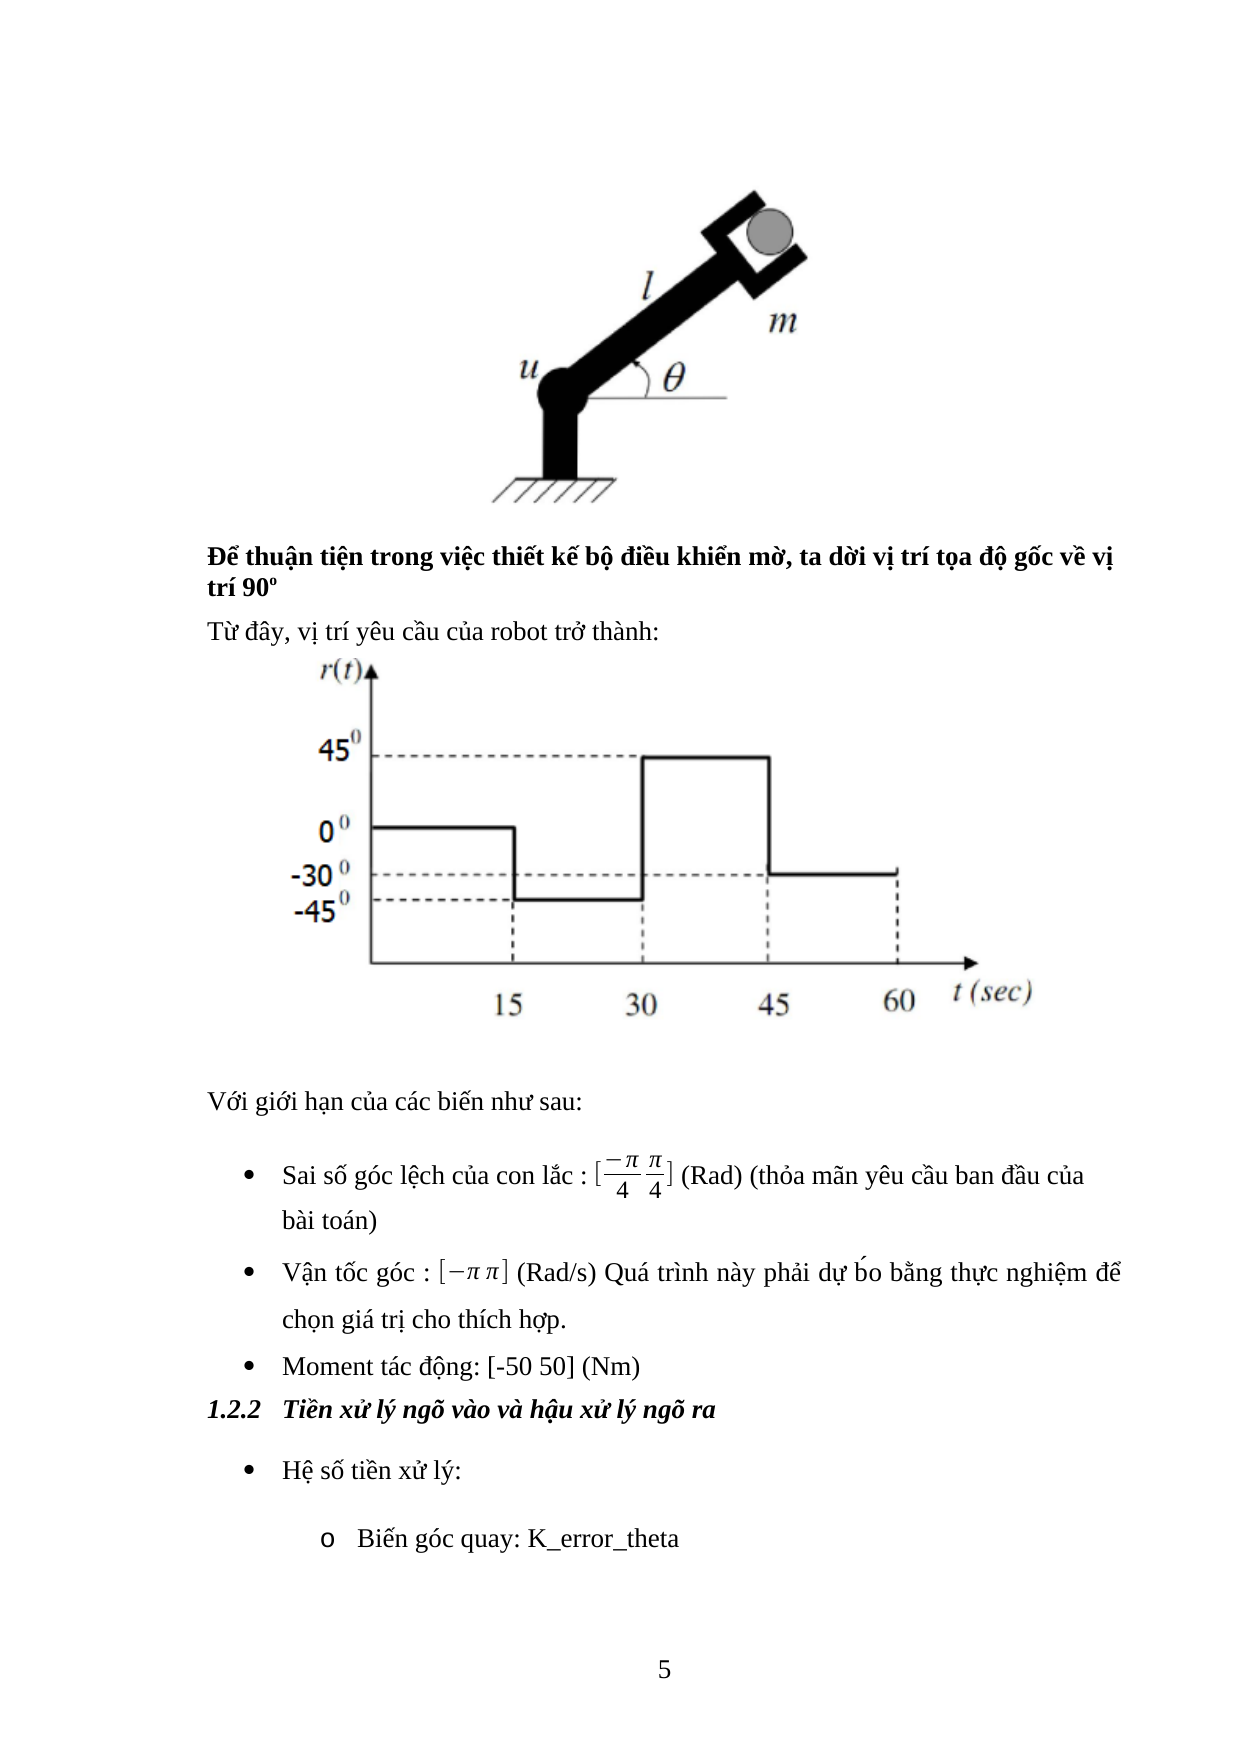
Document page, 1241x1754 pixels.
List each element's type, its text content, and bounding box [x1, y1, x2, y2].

text Với giới hạn của các biến như sau: [207, 1085, 1122, 1116]
picture [286, 658, 1043, 1029]
picture [476, 177, 853, 528]
list Vận tốc góc : (Rad/s) Quá trình này phải dự b́o bằng thực nghiệm để chọn giá trị cho thích hợp. [244, 1256, 1122, 1334]
list Moment tác động: [-50 50] (Nm) [244, 1350, 1122, 1381]
list Hệ số tiền xử lý: [244, 1454, 1122, 1486]
text Từ đây, vị trí yêu cầu của robot trở thành: [207, 614, 1122, 646]
text Để thuận tiện trong việc thiết kế bộ điều khiển mờ, ta dời vị trí tọa độ gốc về vị trí 90o [207, 540, 1122, 602]
subtitle Tiền xử lý ngõ vào và hậu xử lý ngõ ra [207, 1394, 1122, 1425]
list Biến góc quay: K_error_theta [319, 1522, 1122, 1556]
list Sai số góc lệch của con lắc : (Rad) (thỏa mãn yêu cầu ban đầu của bài toán) [244, 1146, 1122, 1236]
